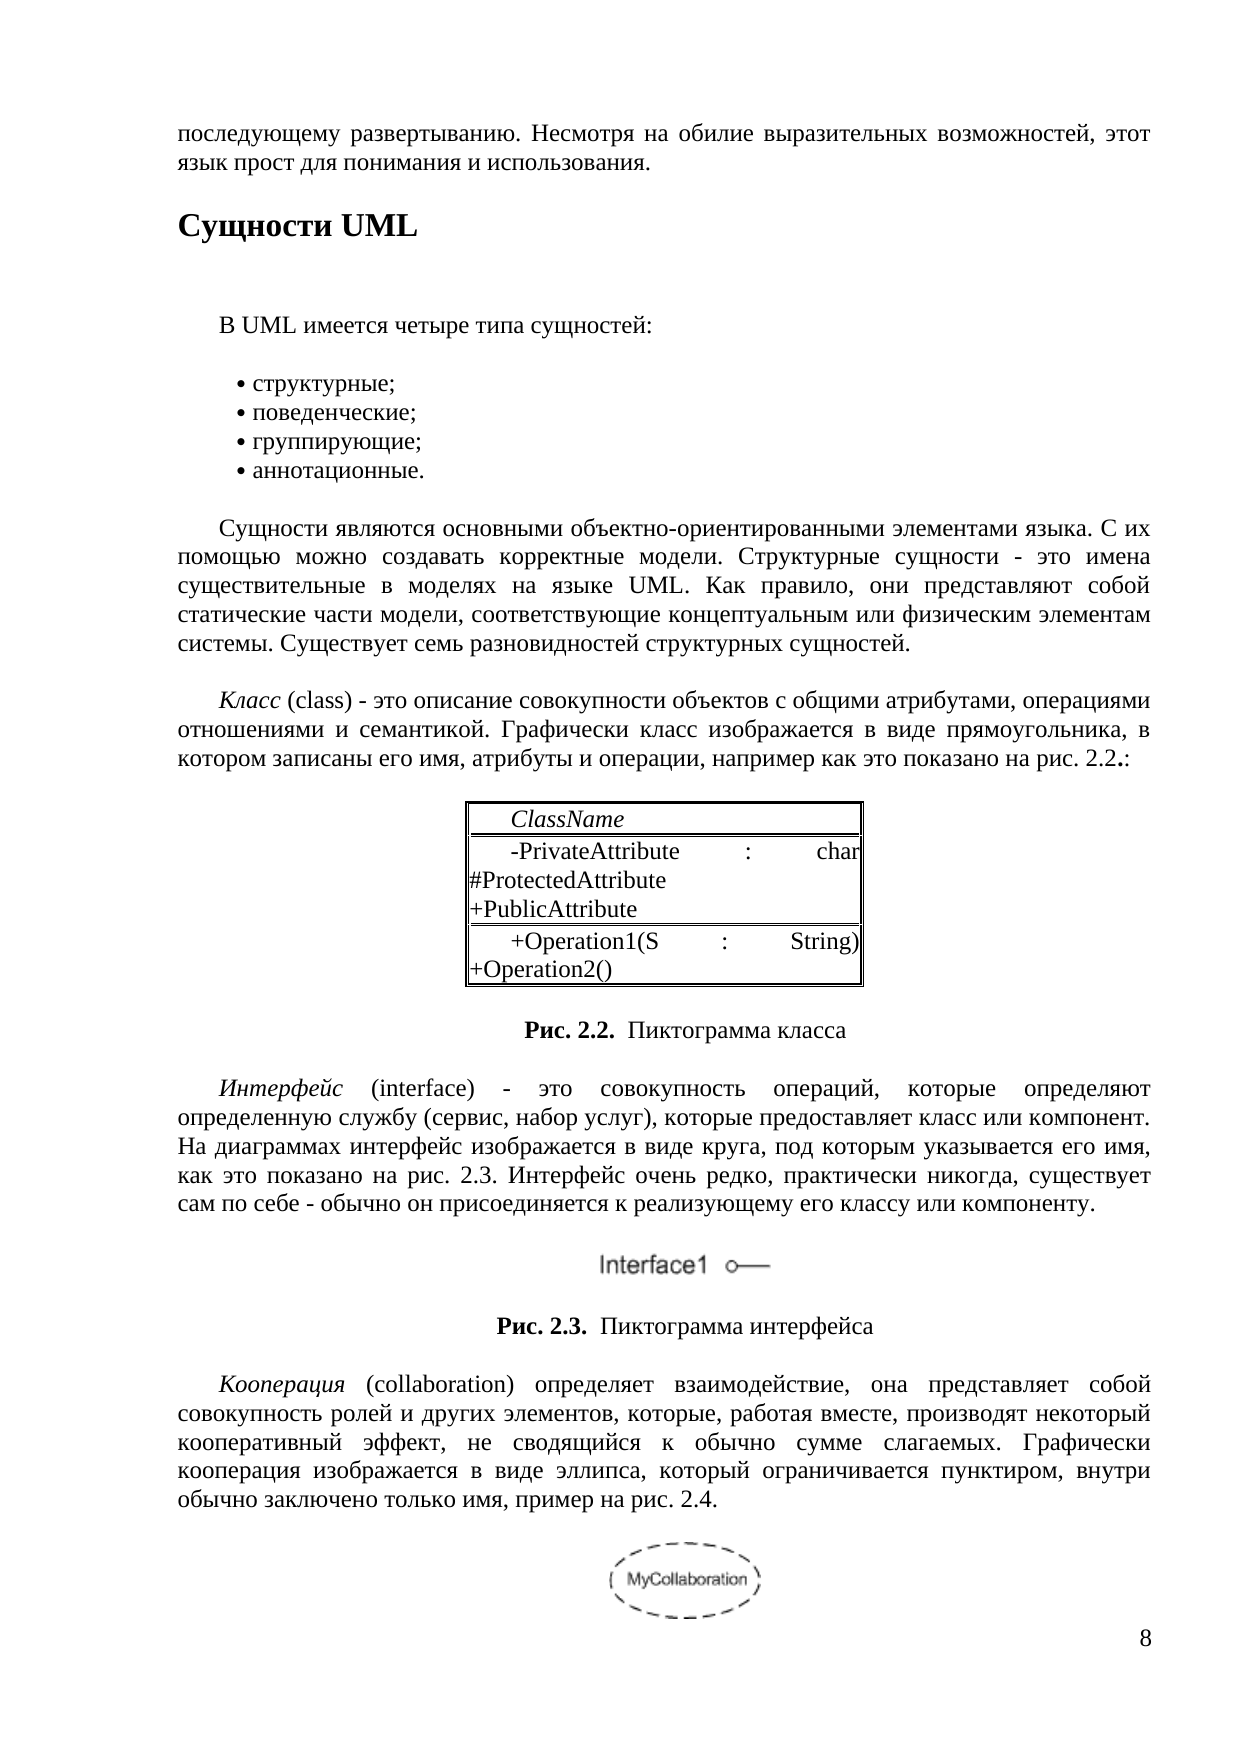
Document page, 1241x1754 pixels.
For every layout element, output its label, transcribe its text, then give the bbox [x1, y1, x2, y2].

table_cell +Operation1(S : String) +Operation2() [469, 923, 861, 983]
list аннотационные. [196, 455, 1152, 483]
list структурные; [196, 368, 1152, 397]
text Кооперация (collaboration) определяет взаимодействие, она представляет собой совокупность ролей и других элементов, которые, работая вместе, производят некоторый кооперативный эффект, не сводящийся к обычно сумме слагаемых. Графически кооперация изображается в виде эллипса, который ограничивается пунктиром, внутри обычно заключено только имя, пример на рис. 2.4. [177, 1369, 1152, 1513]
text Класс (class) - это описание совокупности объектов с общими атрибутами, операциями отношениями и семантикой. Графически класс изображается в виде прямоугольника, в котором записаны его имя, атрибуты и операции, например как это показано на рис. 2.2.: [177, 686, 1152, 772]
picture [609, 1542, 761, 1619]
table_header ClassName [469, 804, 860, 833]
text Сущности являются основными объектно-ориентированными элементами языка. С их помощью можно создавать корректные модели. Структурные сущности - это имена существительные в моделях на языке UML. Как правило, они представляют собой статические части модели, соответствующие концептуальным или физическим элементам системы. Существует семь разновидностей структурных сущностей. [177, 513, 1152, 656]
text Рис. 2.3. Пиктограмма интерфейса [177, 1311, 1152, 1340]
list поведенческие; [196, 397, 1152, 426]
picture [599, 1246, 771, 1283]
list группирующие; [196, 426, 1152, 455]
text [177, 118, 1152, 176]
table_cell -PrivateAttribute : char #ProtectedAttribute +PublicAttribute [469, 833, 861, 922]
text В UML имеется четыре типа сущностей: [177, 311, 1152, 339]
text Рис. 2.2. Пиктограмма класса [177, 1016, 1152, 1044]
text Сущности UML [177, 205, 1152, 243]
text Интерфейс (interface) - это совокупность операций, которые определяют определенную службу (сервис, набор услуг), которые предоставляет класс или компонент. На диаграммах интерфейс изображается в виде круга, под которым указывается его имя, как это показано на рис. 2.3. Интерфейс очень редко, практически никогда, существует сам по себе - обычно он присоединяется к реализующему его классу или компоненту. [177, 1073, 1152, 1217]
